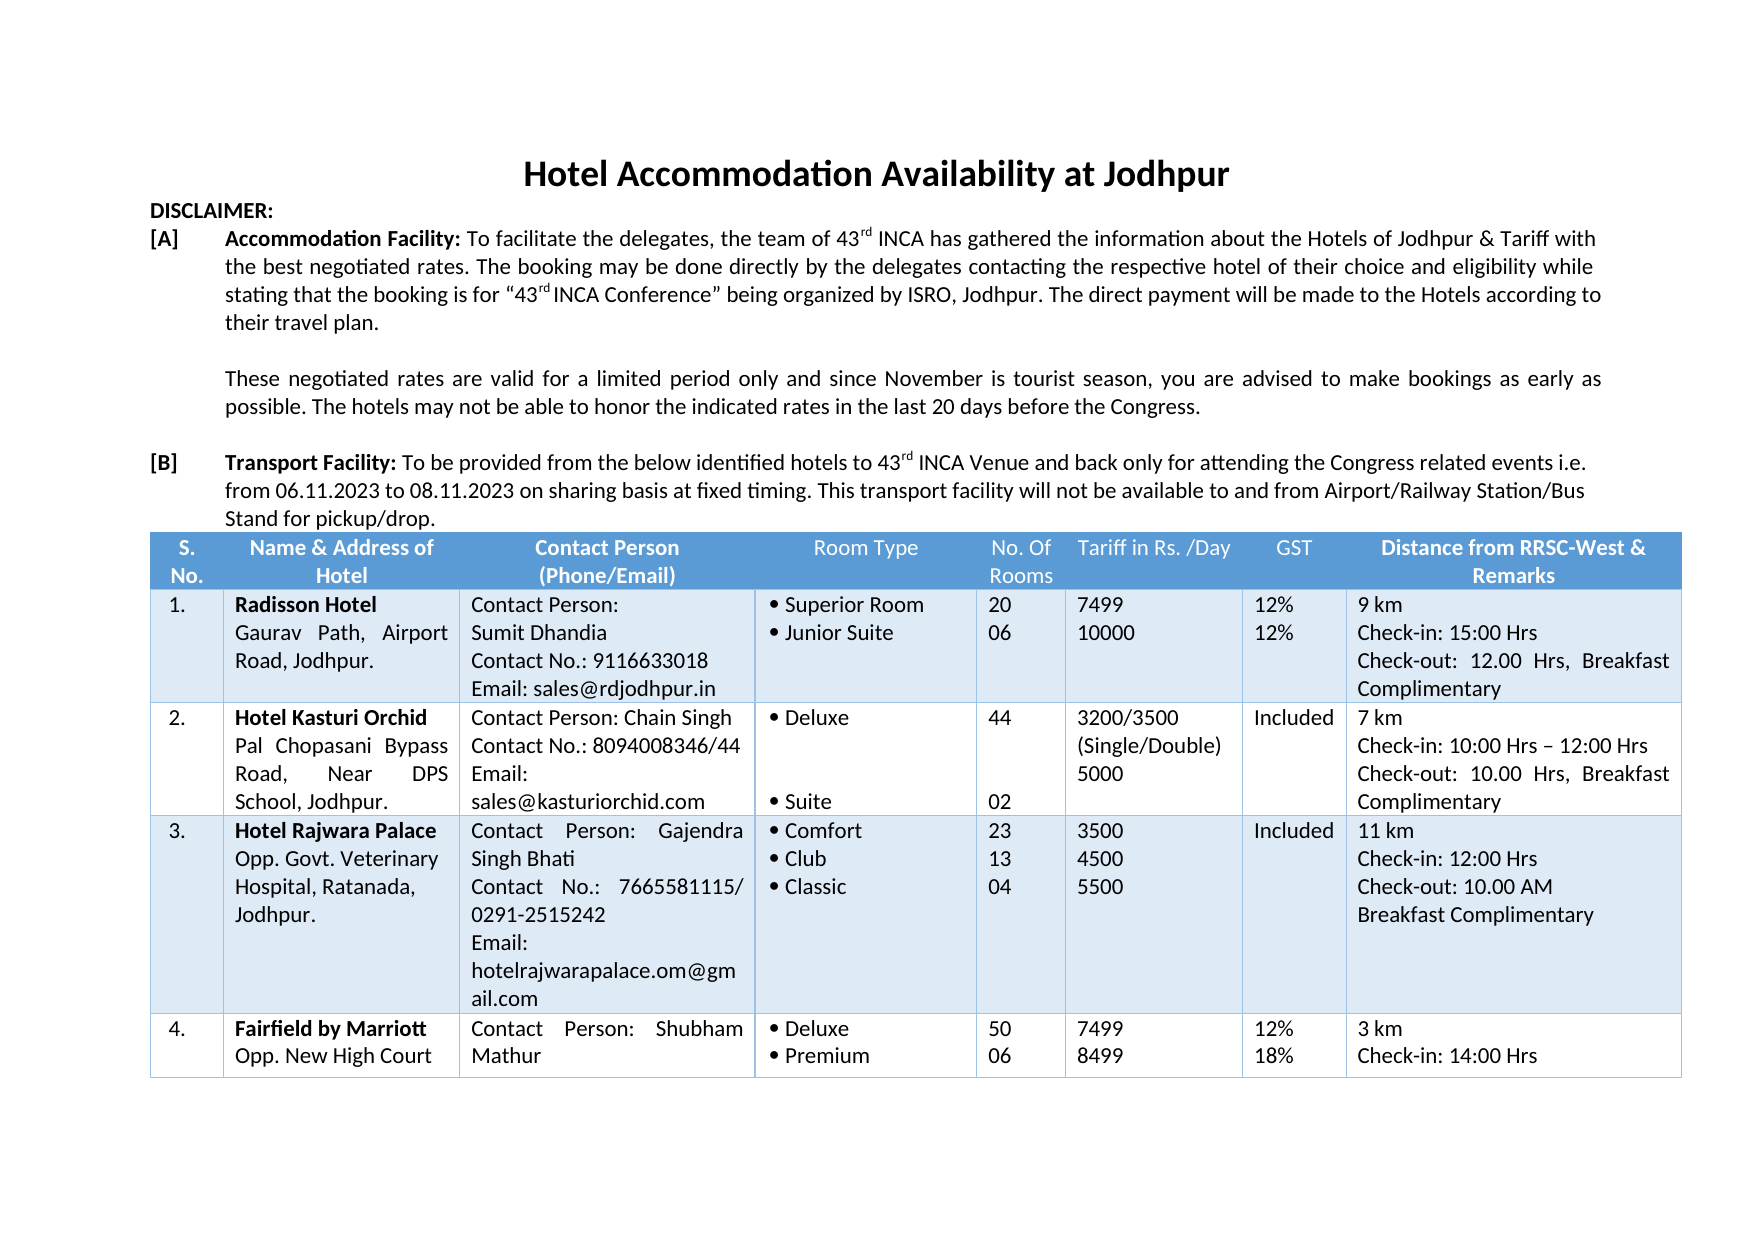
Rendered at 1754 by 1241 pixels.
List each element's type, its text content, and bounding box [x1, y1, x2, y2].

text Hotel Accommodation Availability at Jodhpur [150, 150, 1604, 196]
table_cell 50 06 04 [977, 1014, 1065, 1077]
table_cell 11 km Check-in: 12:00 Hrs Check-out: 10.00 AM Breakfast Complimentary [1347, 816, 1681, 1013]
table_cell 20 06 [977, 590, 1065, 702]
table_cell Contact Person: Sumit Dhandia Contact No.: 9116633018 Email: sales@rdjodhpur.in [460, 590, 754, 702]
table_cell Deluxe Premium Junior Suite [756, 1014, 976, 1077]
table_cell Radisson Hotel Gaurav Path, Airport Road, Jodhpur. [224, 590, 459, 702]
table_cell Hotel Kasturi Orchid Pal Chopasani Bypass Road, Near DPS School, Jodhpur. [224, 703, 459, 815]
table_cell Superior Room Junior Suite [756, 590, 976, 702]
table_cell Contact Person: Chain Singh Contact No.: 8094008346/44 Email: sales@kasturiorchid.com [460, 703, 754, 815]
table_cell Comfort Club Classic [756, 816, 976, 1013]
table_header GST [1243, 533, 1346, 589]
table_header Contact Person (Phone/Email) [460, 533, 754, 589]
table_cell 44 02 [977, 703, 1065, 815]
table_cell 3500 4500 5500 [1066, 816, 1242, 1013]
table_cell 9 km Check-in: 15:00 Hrs Check-out: 12.00 Hrs, Breakfast Complimentary [1347, 590, 1681, 702]
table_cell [1347, 1014, 1681, 1077]
table_cell Included [1243, 703, 1346, 815]
table_cell 12% 12% [1243, 590, 1346, 702]
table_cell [460, 1014, 754, 1077]
table_header Room Type [756, 533, 976, 589]
text [B] Transport Facility: To be provided from the below identified hotels to 43rd INCA Venue and back only for attending the Congress related events i.e. from 06.11.2023 to 08.11.2023 on sharing basis at fixed timing. This transport facility will not be available to and from Airport/Railway Station/Bus Stand for pickup/drop. [150, 448, 1604, 532]
table_cell 12% 18% 18% [1243, 1014, 1346, 1077]
table_cell 23 13 04 [977, 816, 1065, 1013]
table_cell Contact Person: Gajendra Singh Bhati Contact No.: 7665581115/ 0291-2515242 Email: hotelrajwarapalace.om@gmail.com [460, 816, 754, 1013]
table_header S. No. [151, 533, 223, 589]
text [A] Accommodation Facility: To facilitate the delegates, the team of 43rd INCA has gathered the information about the Hotels of Jodhpur & Tariff with the best negotiated rates. The booking may be done directly by the delegates contacting the respective hotel of their choice and eligibility while stating that the booking is for “43rd INCA Conference” being organized by ISRO, Jodhpur. The direct payment will be made to the Hotels according to their travel plan. [150, 224, 1604, 336]
table_cell 7 km Check-in: 10:00 Hrs – 12:00 Hrs Check-out: 10.00 Hrs, Breakfast Complimentary [1347, 703, 1681, 815]
table_cell Deluxe Suite [756, 703, 976, 815]
table_cell [151, 816, 223, 1013]
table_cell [224, 1014, 459, 1077]
table_cell Included [1243, 816, 1346, 1013]
table_header Tariff in Rs. /Day [1066, 533, 1242, 589]
table_cell Hotel Rajwara Palace Opp. Govt. Veterinary Hospital, Ratanada, Jodhpur. [224, 816, 459, 1013]
table_cell [151, 703, 223, 815]
table_header Distance from RRSC-West & Remarks [1347, 533, 1681, 589]
text DISCLAIMER: [150, 196, 1604, 224]
text These negotiated rates are valid for a limited period only and since November is tourist season, you are advised to make bookings as early as possible. The hotels may not be able to honor the indicated rates in the last 20 days before the Congress. [225, 364, 1604, 420]
table_cell 3200/3500 (Single/Double) 5000 [1066, 703, 1242, 815]
table_cell [151, 1014, 223, 1077]
table_header No. Of Rooms [977, 533, 1065, 589]
table_header Name & Address of Hotel [224, 533, 459, 589]
table_cell 7499 8499 15000 [1066, 1014, 1242, 1077]
table_cell 7499 10000 [1066, 590, 1242, 702]
table_cell [151, 590, 223, 702]
